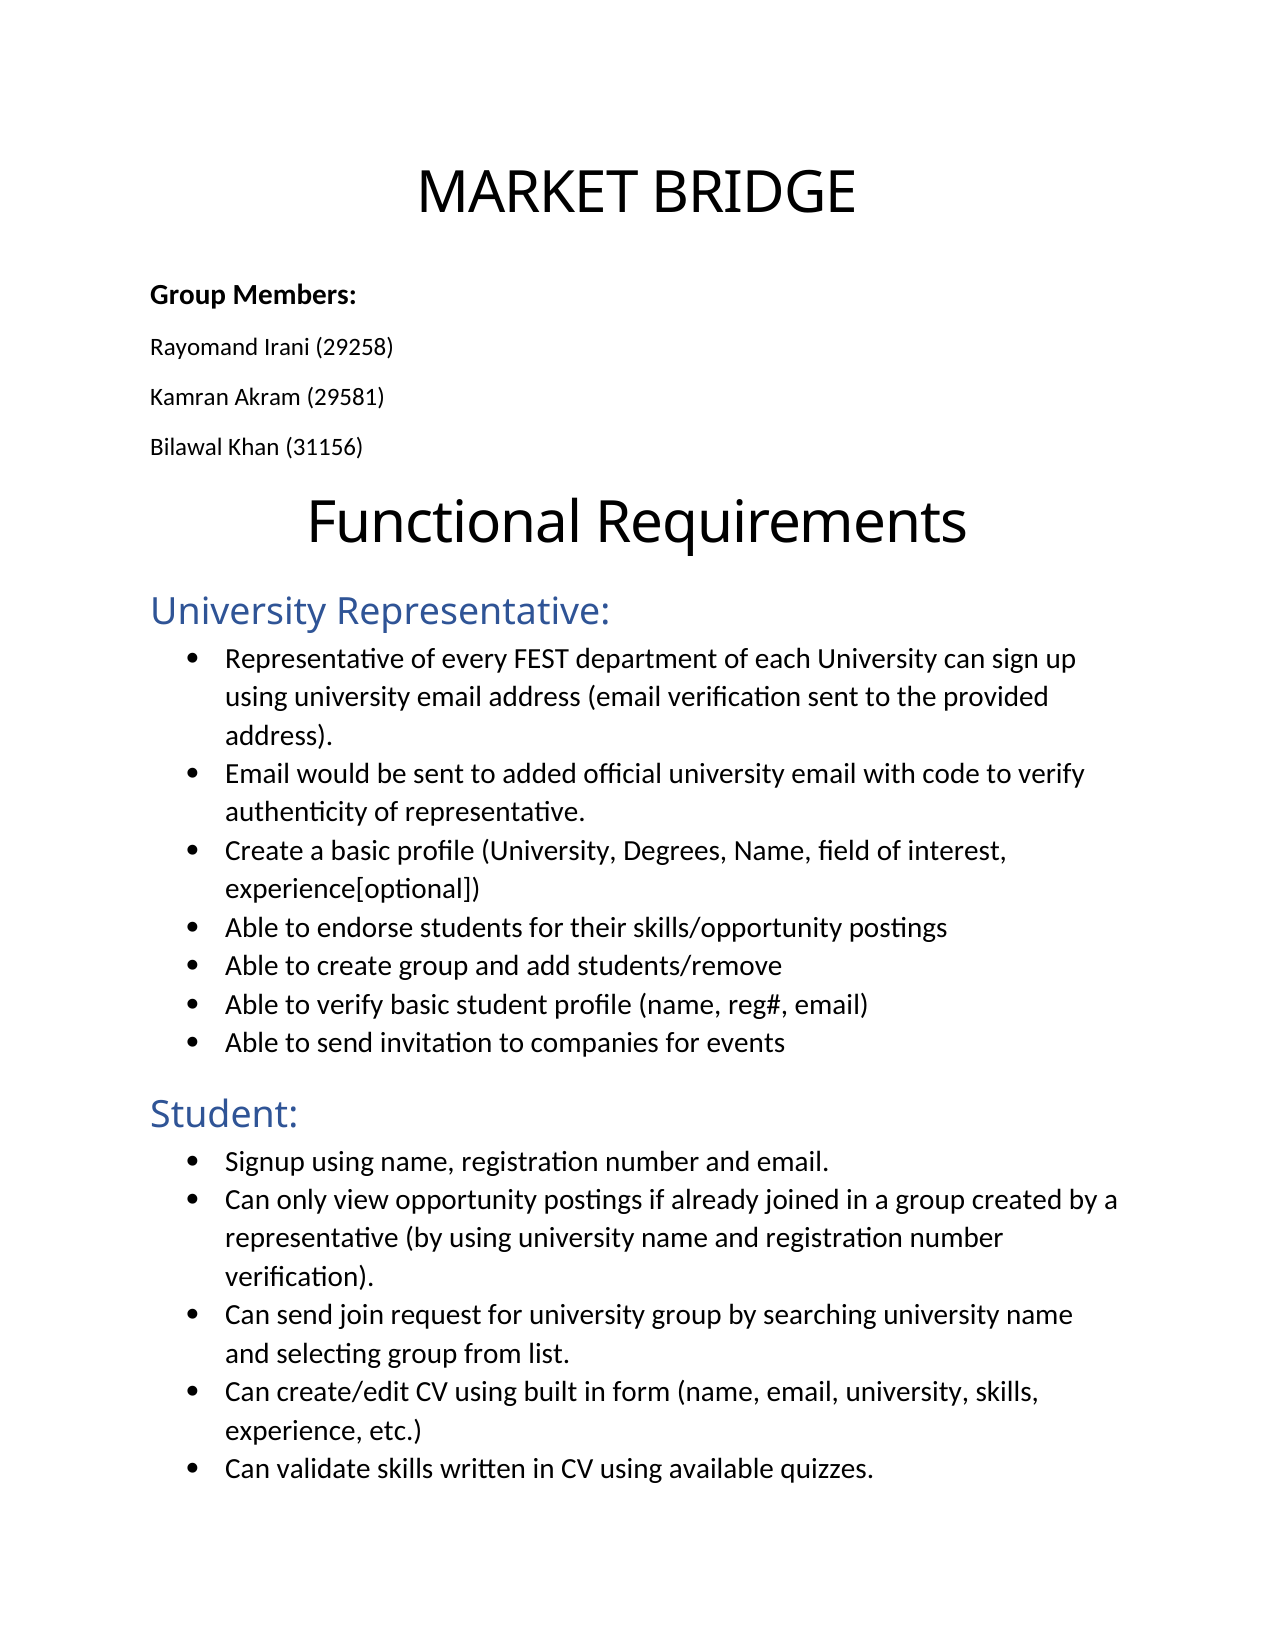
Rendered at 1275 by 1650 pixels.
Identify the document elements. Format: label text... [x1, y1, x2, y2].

title Functional Requirements [150, 480, 1125, 560]
list Able to endorse students for their skills/opportunity postings [187, 909, 1125, 944]
text Bilawal Khan (31156) [150, 431, 1125, 461]
list Can only view opportunity postings if already joined in a group created by a representative (by using university name and registration number verification). [187, 1181, 1125, 1294]
list Can send join request for university group by searching university name and selecting group from list. [187, 1296, 1125, 1371]
list Create a basic profile (University, Degrees, Name, field of interest, experience[optional]) [187, 832, 1125, 906]
list Able to send invitation to companies for events [187, 1024, 1125, 1060]
list Email would be sent to added official university email with code to verify authenticity of representative. [187, 755, 1125, 829]
text Group Members: [150, 276, 1125, 312]
list Able to create group and add students/remove [187, 947, 1125, 983]
title MARKET BRIDGE [150, 150, 1125, 229]
text Rayomand Irani (29258) [150, 331, 1125, 362]
subtitle Student: [150, 1088, 1125, 1139]
subtitle University Representative: [150, 585, 1125, 636]
list Can validate skills written in CV using available quizzes. [187, 1450, 1125, 1486]
list Able to verify basic student profile (name, reg#, email) [187, 986, 1125, 1021]
list Can create/edit CV using built in form (name, email, university, skills, experience, etc.) [187, 1373, 1125, 1447]
list Representative of every FEST department of each University can sign up using university email address (email verification sent to the provided address). [187, 640, 1125, 752]
text Kamran Akram (29581) [150, 381, 1125, 412]
list Signup using name, registration number and email. [187, 1143, 1125, 1178]
